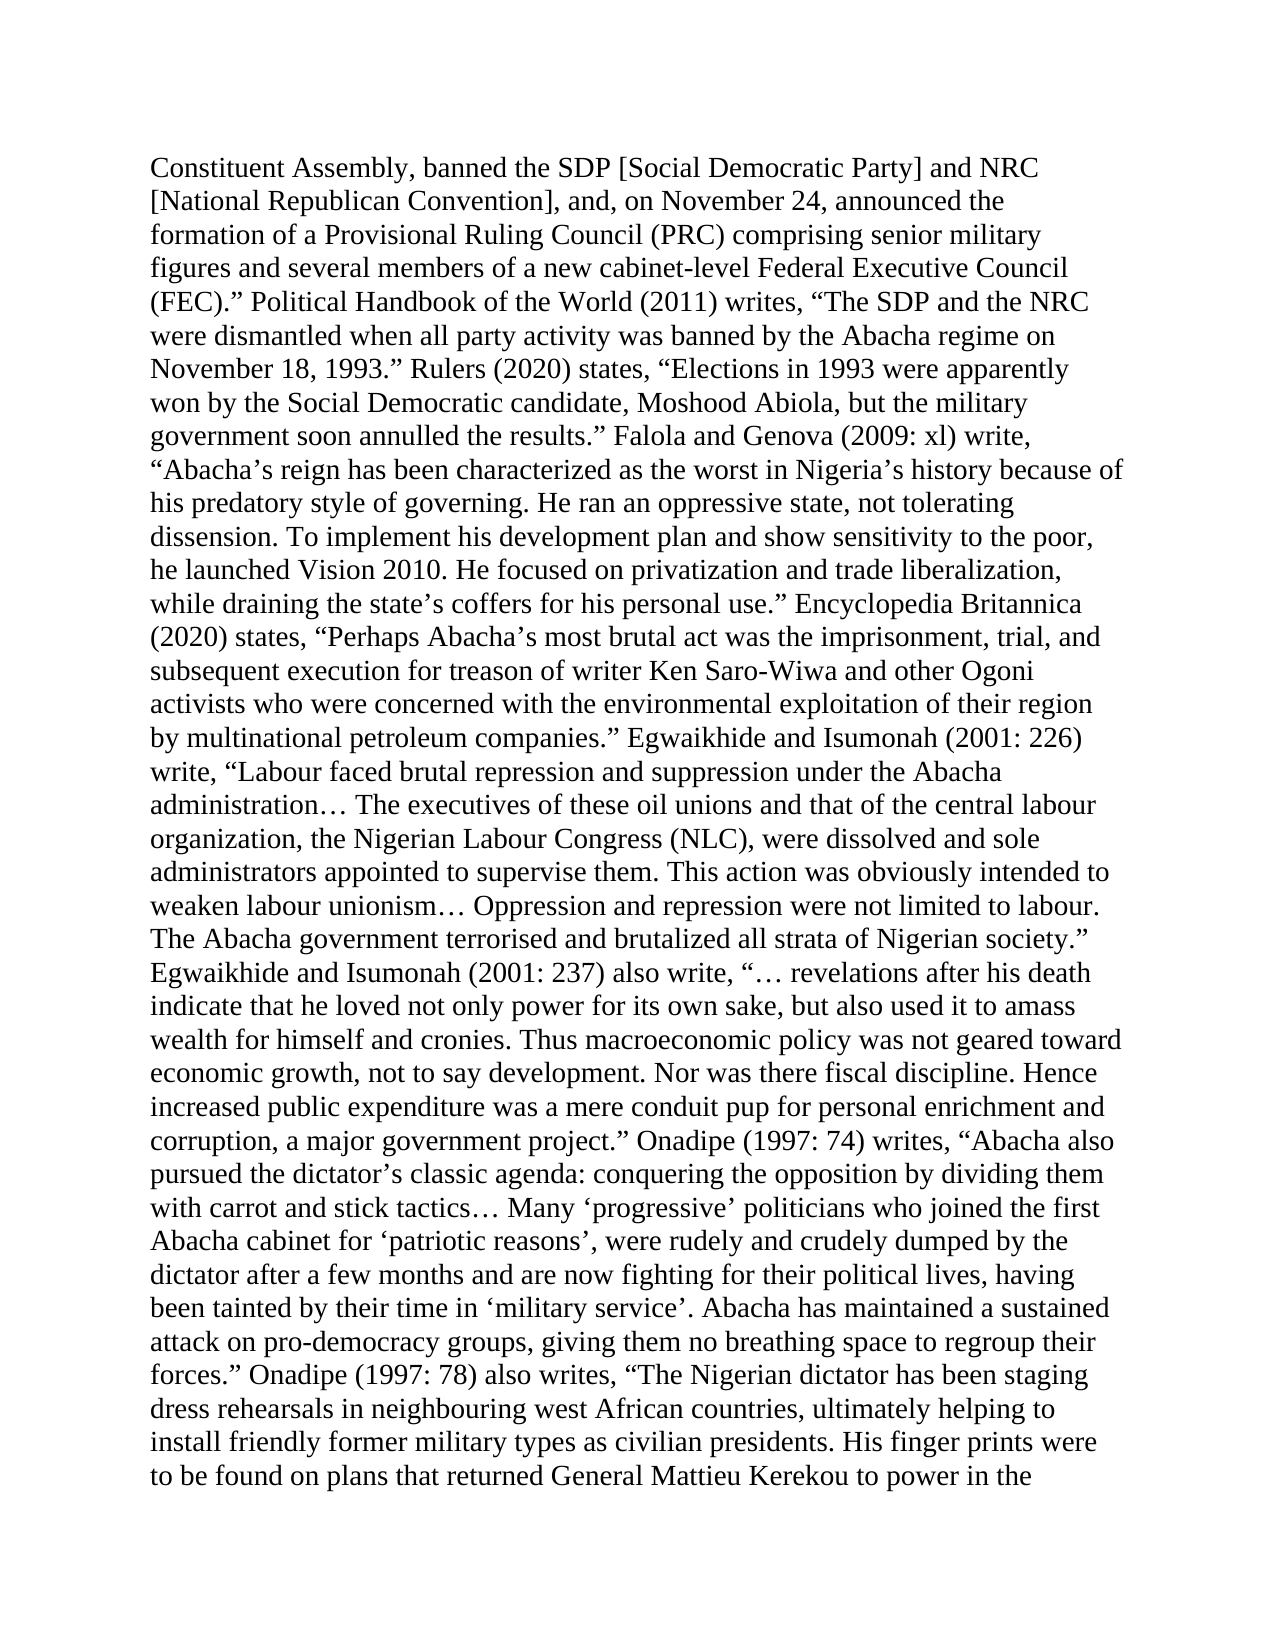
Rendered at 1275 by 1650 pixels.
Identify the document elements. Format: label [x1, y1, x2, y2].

text [150, 150, 1125, 1492]
